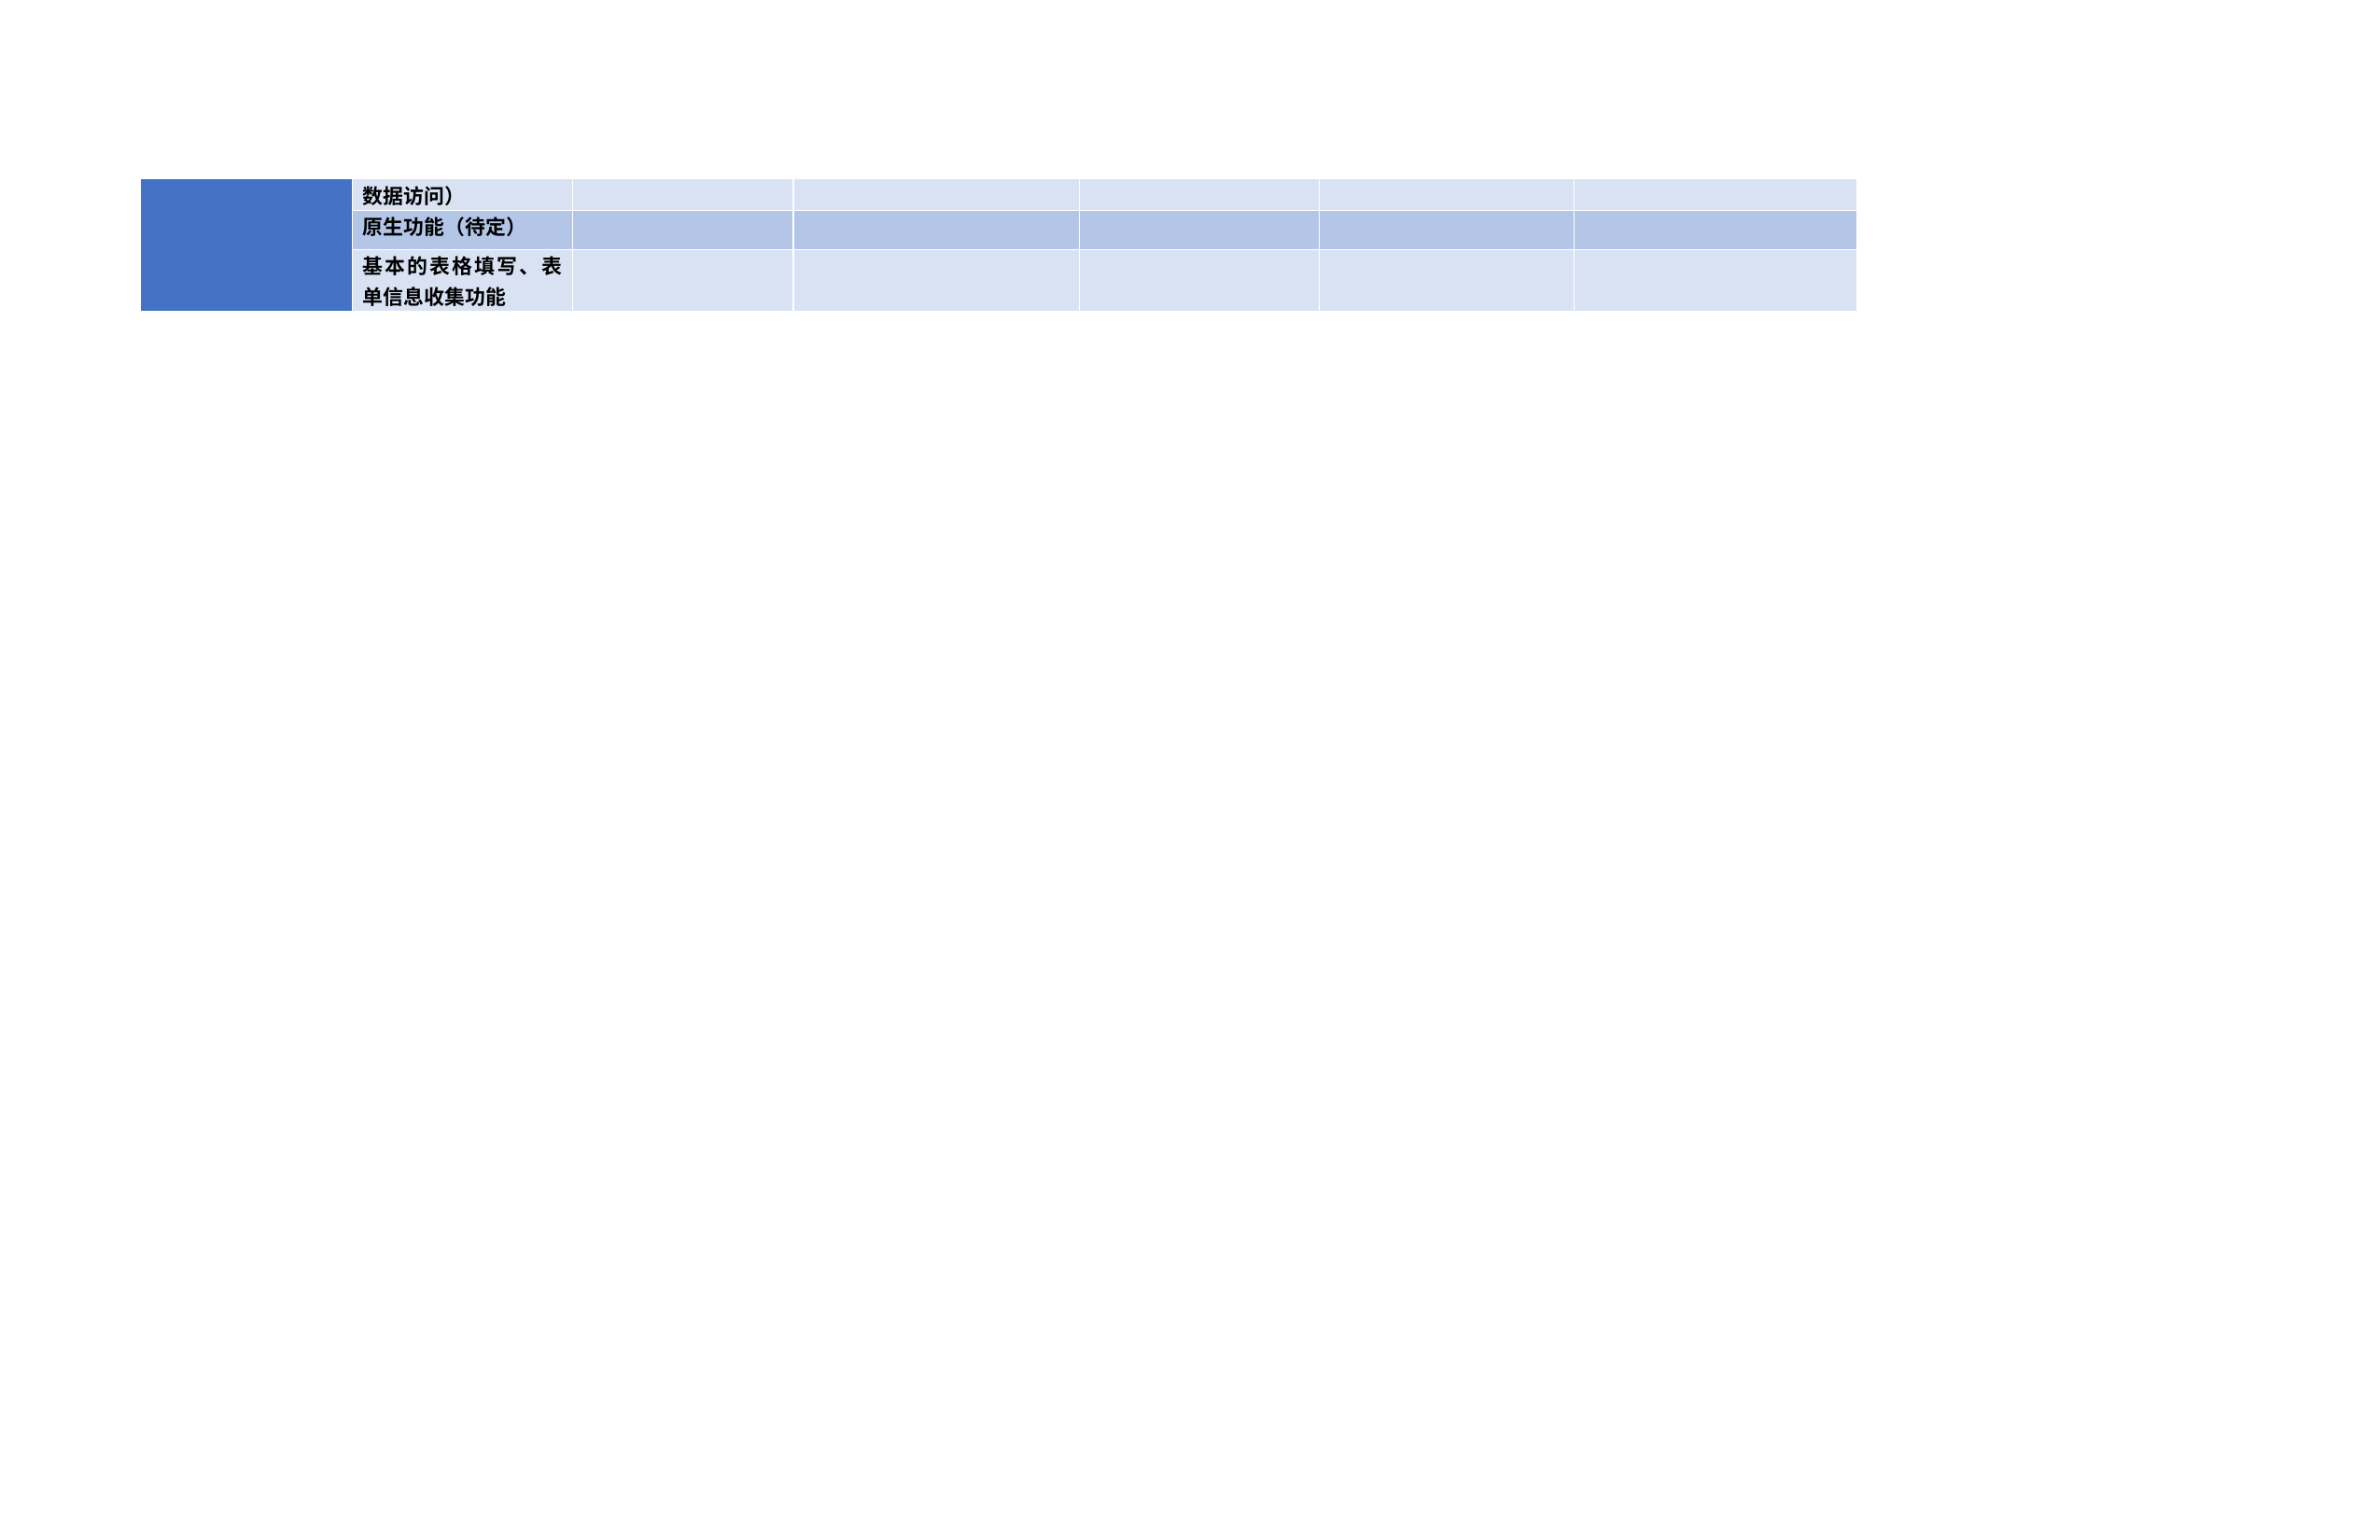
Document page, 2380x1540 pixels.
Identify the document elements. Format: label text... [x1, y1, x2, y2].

table_cell [573, 250, 792, 311]
table_cell [1575, 250, 1856, 311]
table_cell [794, 179, 1079, 210]
table_cell 原生功能（待定） [353, 211, 572, 249]
table_cell [1080, 179, 1319, 210]
table_cell [794, 211, 1079, 249]
table_cell [1320, 211, 1574, 249]
table_cell [1080, 250, 1319, 311]
table_cell [573, 179, 792, 210]
table_cell [1320, 250, 1574, 311]
table_cell [1080, 211, 1319, 249]
table_cell [794, 250, 1079, 311]
table_cell 基本的表格填写、表单信息收集功能 [353, 250, 572, 311]
table_cell 第三方功能（可适配数据访问） [353, 179, 572, 210]
table_cell [1320, 179, 1574, 210]
table_cell [1575, 179, 1856, 210]
table_cell [1575, 211, 1856, 249]
table_cell [573, 211, 792, 249]
